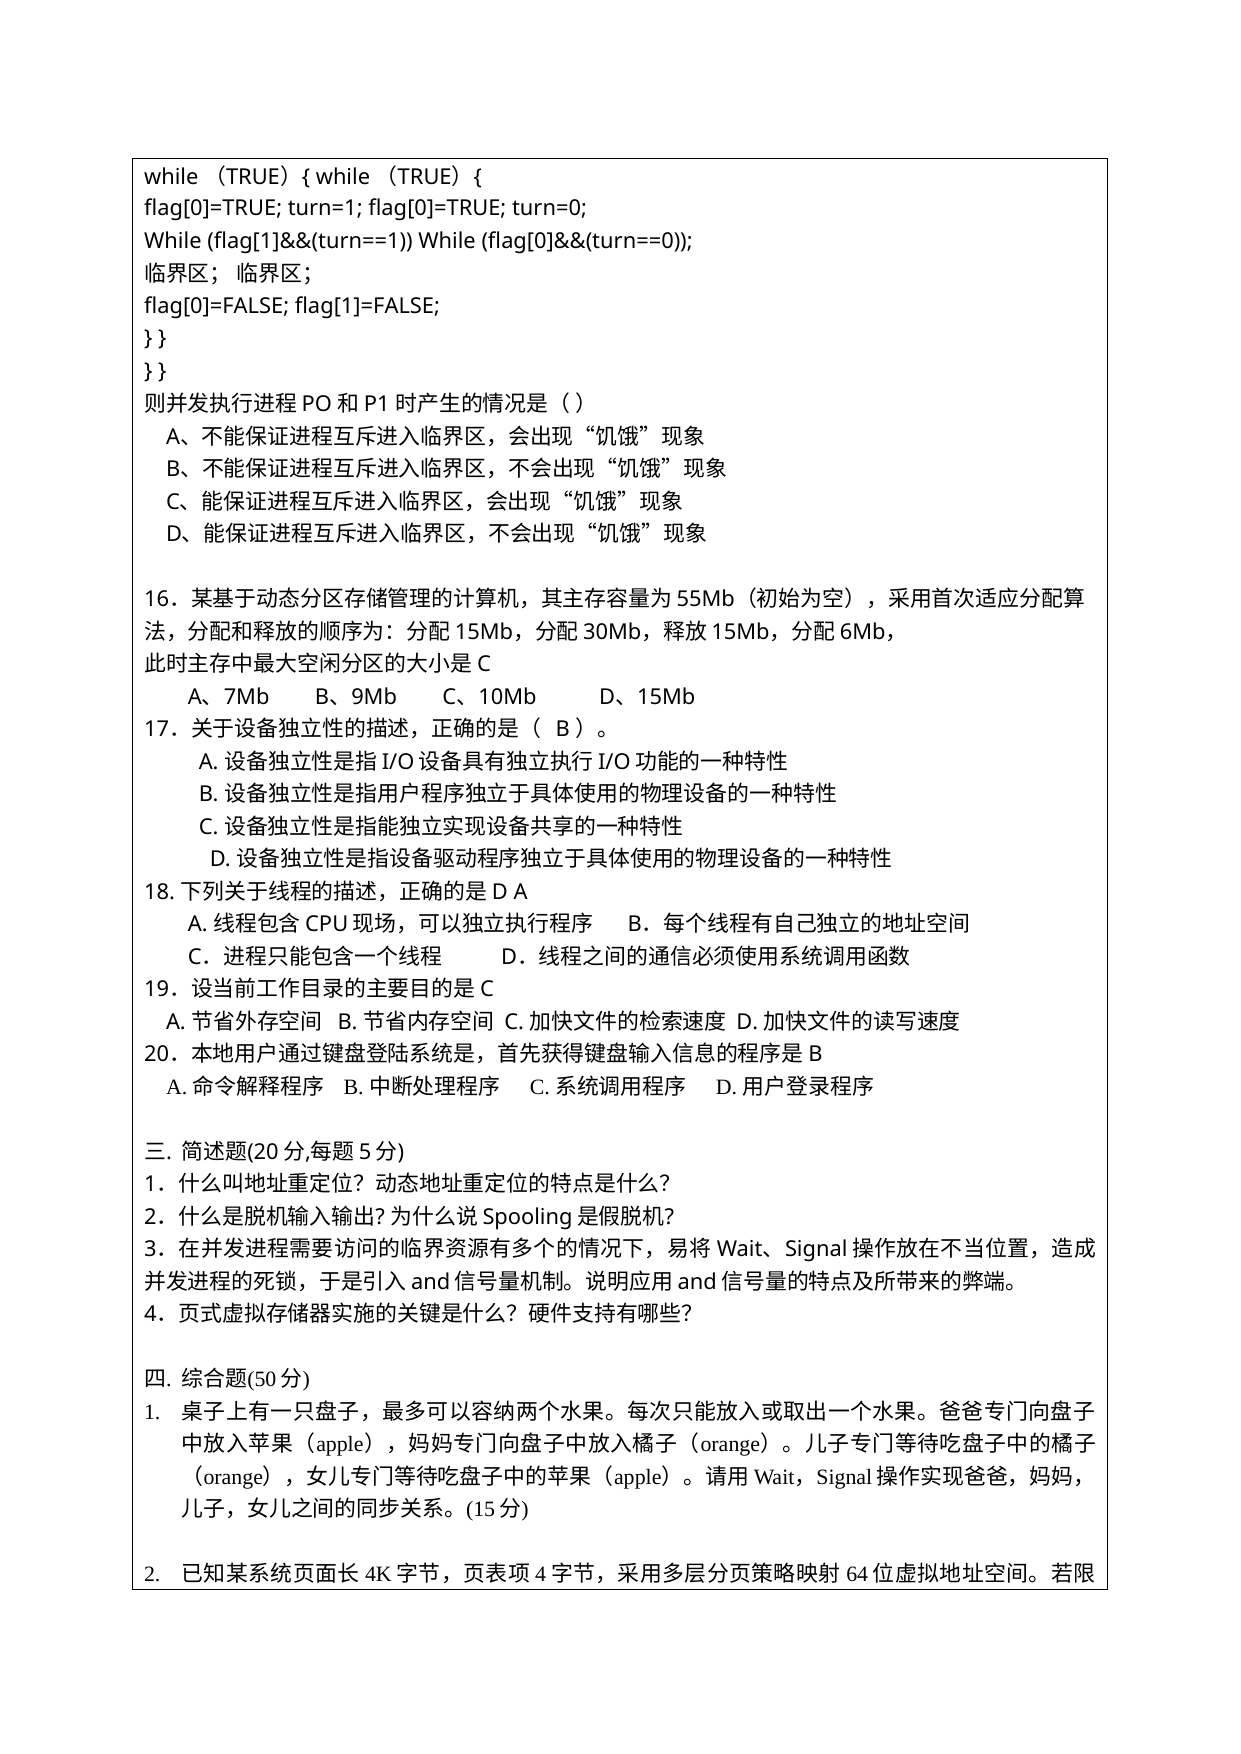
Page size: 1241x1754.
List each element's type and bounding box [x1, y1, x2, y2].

table_cell [133, 159, 1107, 1588]
